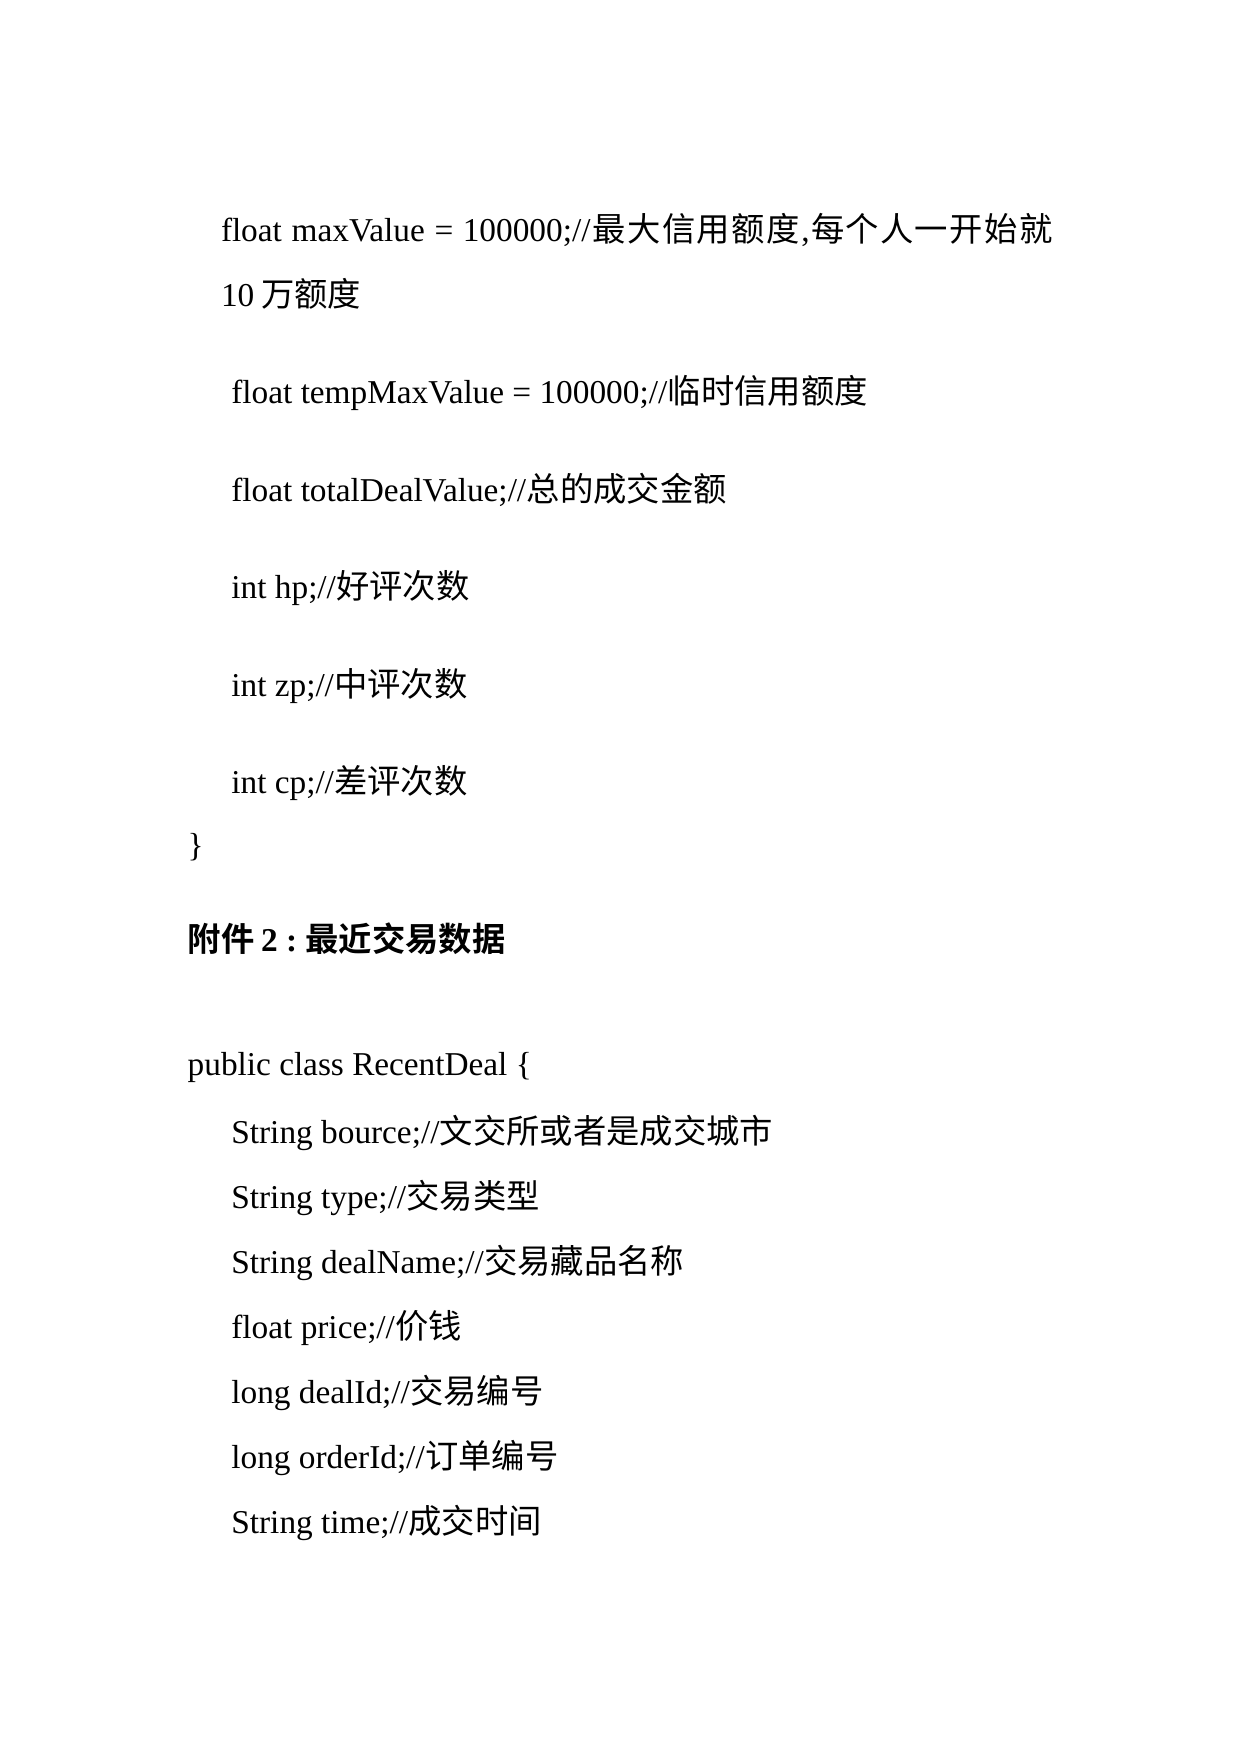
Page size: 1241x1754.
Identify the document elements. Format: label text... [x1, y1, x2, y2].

text float totalDealValue;//总的成交金额 [187, 454, 1053, 519]
text float maxValue = 100000;//最大信用额度,每个人一开始就 10万额度 [187, 194, 1053, 324]
text long dealId;//交易编号 [187, 1356, 1053, 1421]
text String dealName;//交易藏品名称 [187, 1226, 1053, 1291]
text float tempMaxValue = 100000;//临时信用额度 [187, 357, 1053, 422]
text String type;//交易类型 [187, 1161, 1053, 1226]
text } [187, 812, 1053, 877]
text long orderId;//订单编号 [187, 1421, 1053, 1486]
text String bource;//文交所或者是成交城市 [187, 1096, 1053, 1161]
text public class RecentDeal { [187, 1031, 1053, 1096]
text int hp;//好评次数 [187, 552, 1053, 617]
subtitle 附件2 : 最近交易数据 [187, 904, 1053, 969]
text int cp;//差评次数 [187, 747, 1053, 812]
text int zp;//中评次数 [187, 649, 1053, 714]
text String time;//成交时间 [187, 1486, 1053, 1551]
text float price;//价钱 [187, 1291, 1053, 1356]
